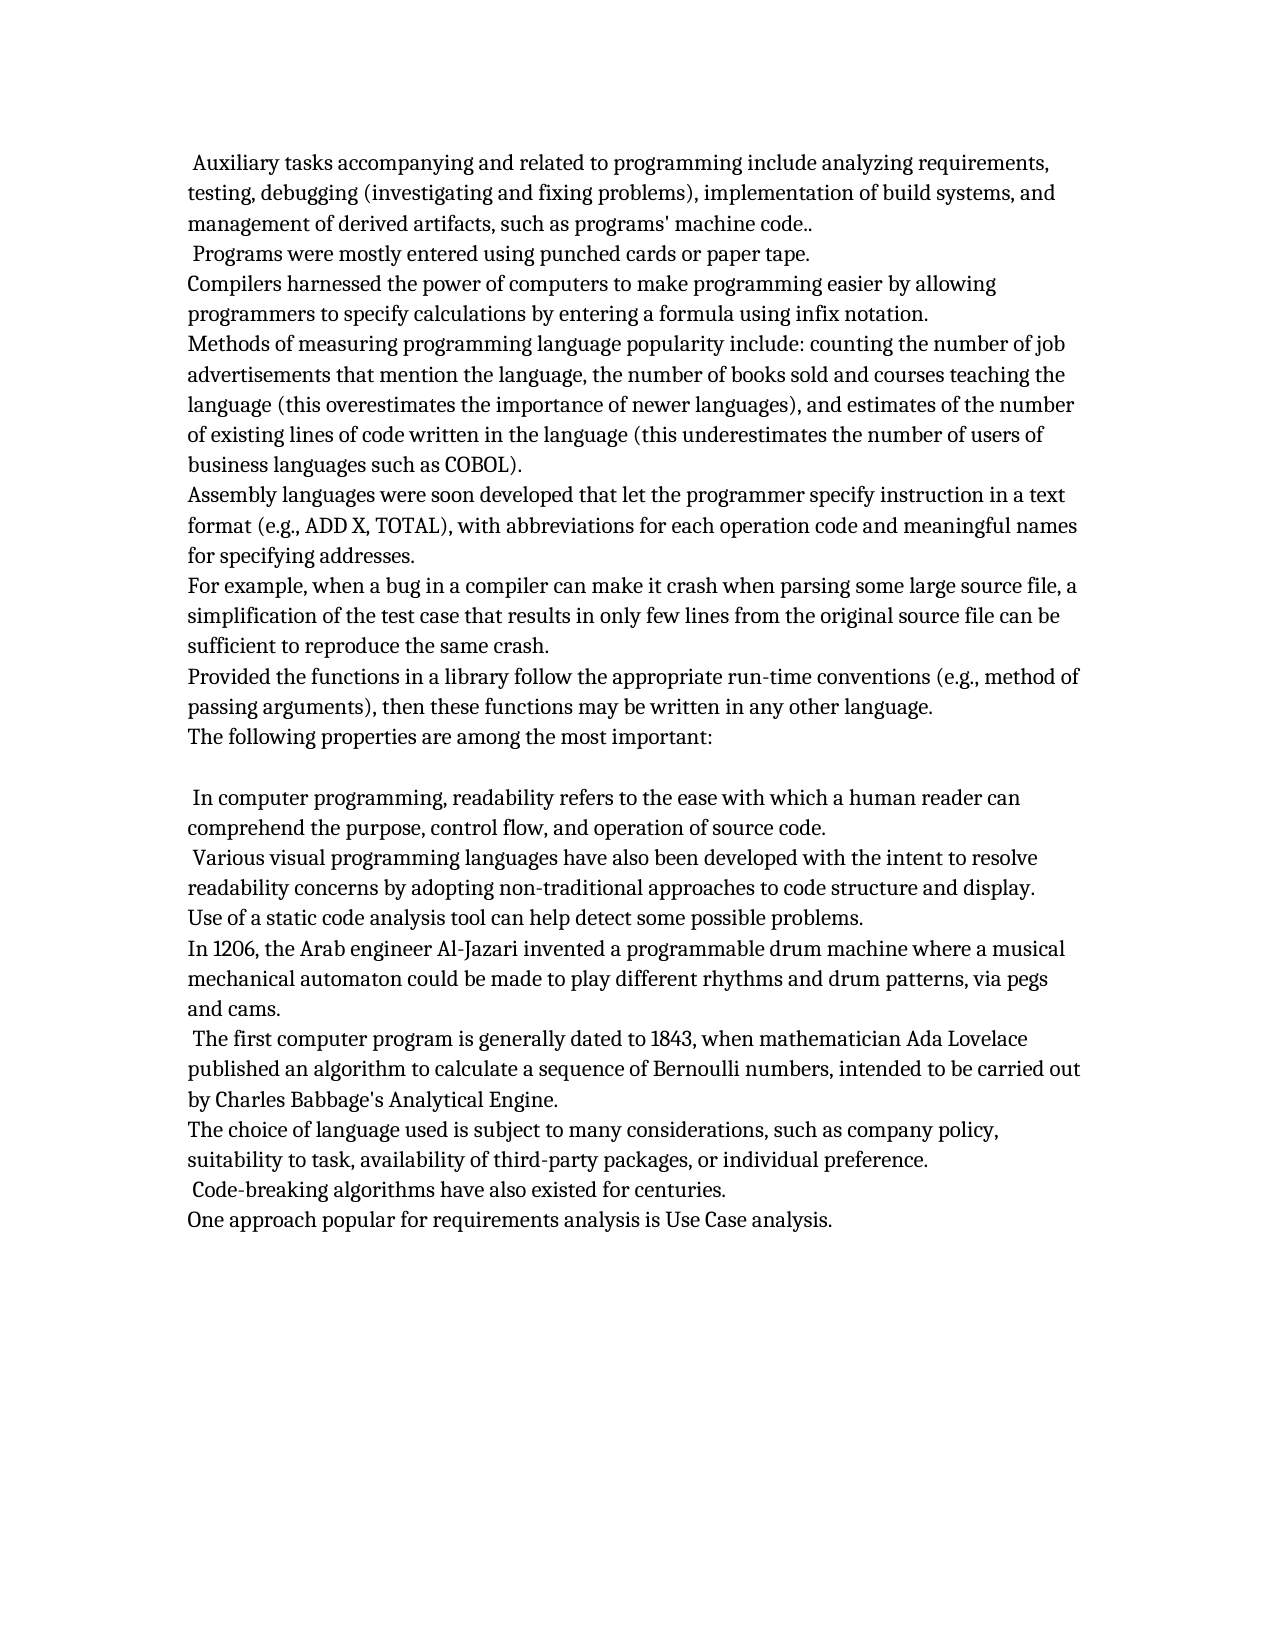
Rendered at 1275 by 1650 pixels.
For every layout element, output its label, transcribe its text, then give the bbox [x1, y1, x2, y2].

text Auxiliary tasks accompanying and related to programming include analyzing requirements, testing, debugging (investigating and fixing problems), implementation of build systems, and management of derived artifacts, such as programs' machine code.. Programs were mostly entered using punched cards or paper tape. Compilers harnessed the power of computers to make programming easier by allowing programmers to specify calculations by entering a formula using infix notation. Methods of measuring programming language popularity include: counting the number of job advertisements that mention the language, the number of books sold and courses teaching the language (this overestimates the importance of newer languages), and estimates of the number of existing lines of code written in the language (this underestimates the number of users of business languages such as COBOL). Assembly languages were soon developed that let the programmer specify instruction in a text format (e.g., ADD X, TOTAL), with abbreviations for each operation code and meaningful names for specifying addresses. For example, when a bug in a compiler can make it crash when parsing some large source file, a simplification of the test case that results in only few lines from the original source file can be sufficient to reproduce the same crash. Provided the functions in a library follow the appropriate run-time conventions (e.g., method of passing arguments), then these functions may be written in any other language. The following properties are among the most important: In computer programming, readability refers to the ease with which a human reader can comprehend the purpose, control flow, and operation of source code. Various visual programming languages have also been developed with the intent to resolve readability concerns by adopting non-traditional approaches to code structure and display. Use of a static code analysis tool can help detect some possible problems. In 1206, the Arab engineer Al-Jazari invented a programmable drum machine where a musical mechanical automaton could be made to play different rhythms and drum patterns, via pegs and cams. The first computer program is generally dated to 1843, when mathematician Ada Lovelace published an algorithm to calculate a sequence of Bernoulli numbers, intended to be carried out by Charles Babbage's Analytical Engine. The choice of language used is subject to many considerations, such as company policy, suitability to task, availability of third-party packages, or individual preference. Code-breaking algorithms have also existed for centuries. One approach popular for requirements analysis is Use Case analysis. [187, 150, 1087, 1234]
